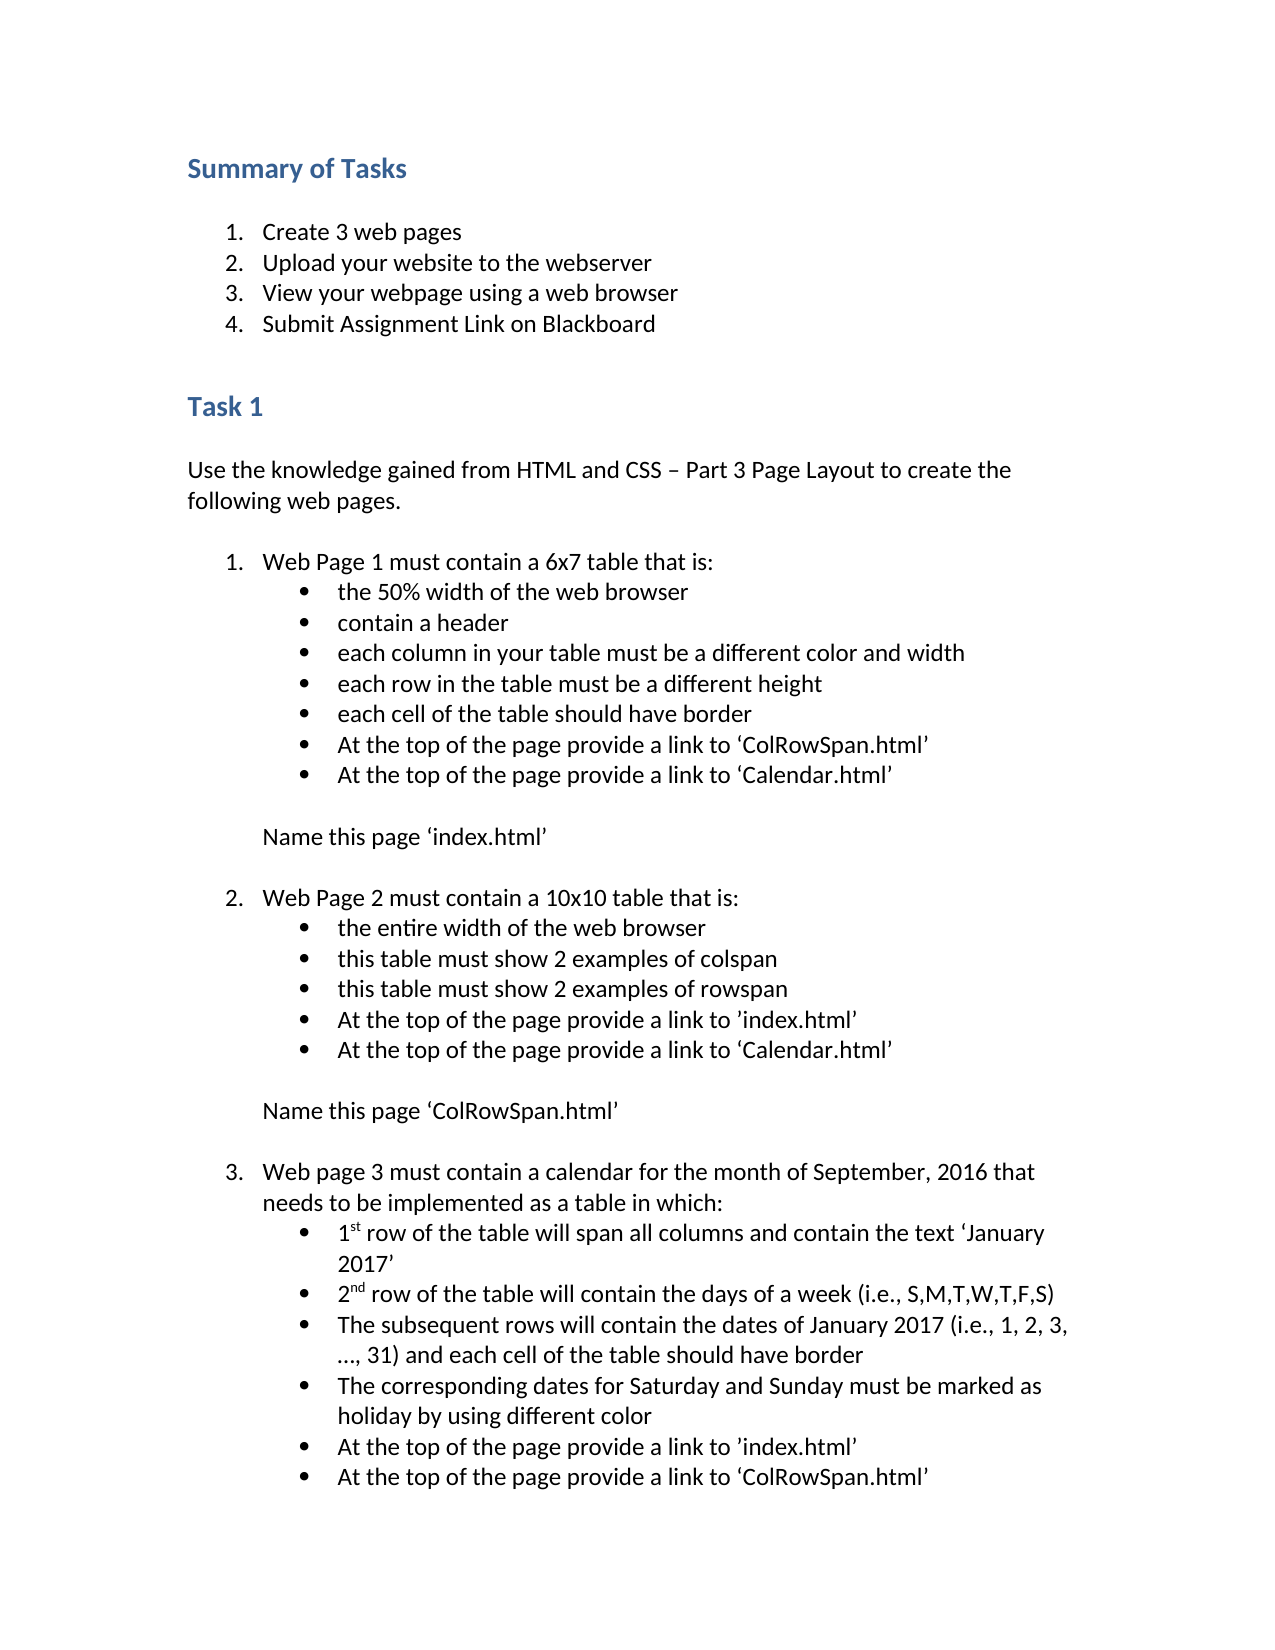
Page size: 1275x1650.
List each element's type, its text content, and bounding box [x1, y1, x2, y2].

text Use the knowledge gained from HTML and CSS – Part 3 Page Layout to create the following web pages. [187, 454, 1087, 515]
list At the top of the page provide a link to ‘ColRowSpan.html’ [300, 1462, 1087, 1492]
list Web page 3 must contain a calendar for the month of September, 2016 that needs to be implemented as a table in which: [225, 1156, 1087, 1217]
list At the top of the page provide a link to ’index.html’ [300, 1004, 1087, 1034]
list The corresponding dates for Saturday and Sunday must be marked as holiday by using different color [300, 1370, 1087, 1431]
list Upload your website to the webserver [225, 247, 1087, 277]
subtitle Task 1 [187, 388, 1087, 424]
list The subsequent rows will contain the dates of January 2017 (i.e., 1, 2, 3, …, 31) and each cell of the table should have border [300, 1309, 1087, 1370]
list Create 3 web pages [225, 216, 1087, 247]
list contain a header [300, 607, 1087, 637]
list each column in your table must be a different color and width [300, 637, 1087, 668]
list At the top of the page provide a link to ‘Calendar.html’ [300, 759, 1087, 790]
list At the top of the page provide a link to ‘ColRowSpan.html’ [300, 729, 1087, 759]
list At the top of the page provide a link to ‘Calendar.html’ [300, 1034, 1087, 1065]
list each row in the table must be a different height [300, 668, 1087, 698]
list Web Page 2 must contain a 10x10 table that is: [225, 882, 1087, 912]
list Submit Assignment Link on Blackboard [225, 308, 1087, 338]
list View your webpage using a web browser [225, 277, 1087, 308]
list the entire width of the web browser [300, 912, 1087, 943]
list this table must show 2 examples of colspan [300, 943, 1087, 973]
list each cell of the table should have border [300, 698, 1087, 729]
list 1st row of the table will span all columns and contain the text ‘January 2017’ [300, 1217, 1087, 1278]
list this table must show 2 examples of rowspan [300, 973, 1087, 1004]
list 2nd row of the table will contain the days of a week (i.e., S,M,T,W,T,F,S) [300, 1278, 1087, 1309]
list the 50% width of the web browser [300, 576, 1087, 607]
list Web Page 1 must contain a 6x7 table that is: [225, 546, 1087, 576]
text Name this page ‘index.html’ [187, 821, 1087, 851]
list At the top of the page provide a link to ’index.html’ [300, 1431, 1087, 1462]
subtitle Summary of Tasks [187, 150, 1087, 186]
text Name this page ‘ColRowSpan.html’ [187, 1095, 1087, 1126]
